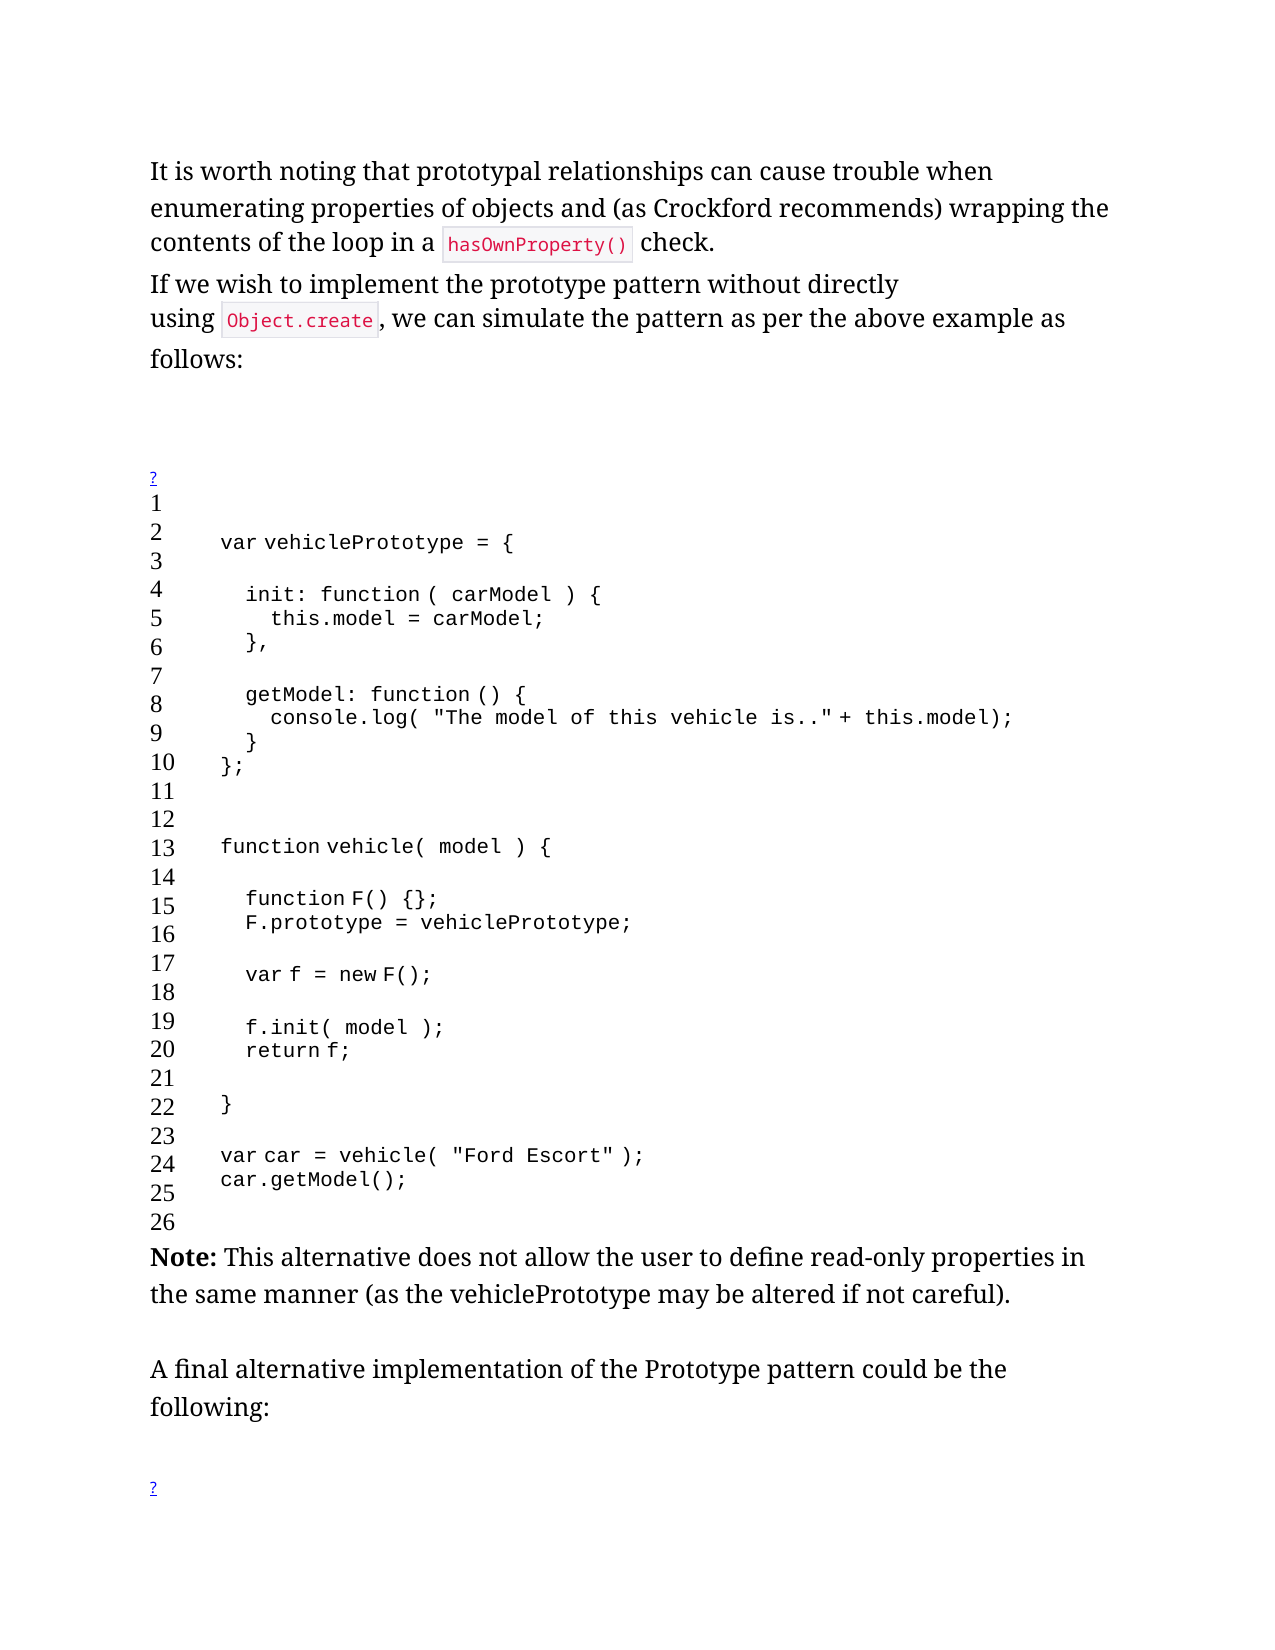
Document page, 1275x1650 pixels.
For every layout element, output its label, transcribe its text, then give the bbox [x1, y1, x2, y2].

text It is worth noting that prototypal relationships can cause trouble when enumerating properties of objects and (as Crockford recommends) wrapping the contents of the loop in a hasOwnProperty() check. [150, 150, 1125, 263]
text If we wish to implement the prototype pattern without directly using Object.create, we can simulate the pattern as per the above example as follows: [150, 263, 1125, 376]
text Note: This alternative does not allow the user to define read-only properties in the same manner (as the vehiclePrototype may be altered if not careful). [150, 1236, 1125, 1311]
text A final alternative implementation of the Prototype pattern could be the following: [150, 1348, 1125, 1423]
table_header 1 2 3 4 5 6 7 8 9 10 11 12 13 14 15 16 17 18 19 20 21 22 23 24 25 26 [150, 488, 220, 1236]
text ? [150, 1461, 1125, 1498]
table_header var vehiclePrototype = { init: function ( carModel ) { this.model = carModel; }, getModel: function () { console.log( "The model of this vehicle is.." + this.model); } }; function vehicle( model ) { function F() {}; F.prototype = vehiclePrototype; var f = new F(); f.init( model ); return f; } var car = vehicle( "Ford Escort" ); car.getModel(); [220, 488, 1275, 1236]
text ? [150, 451, 1125, 488]
